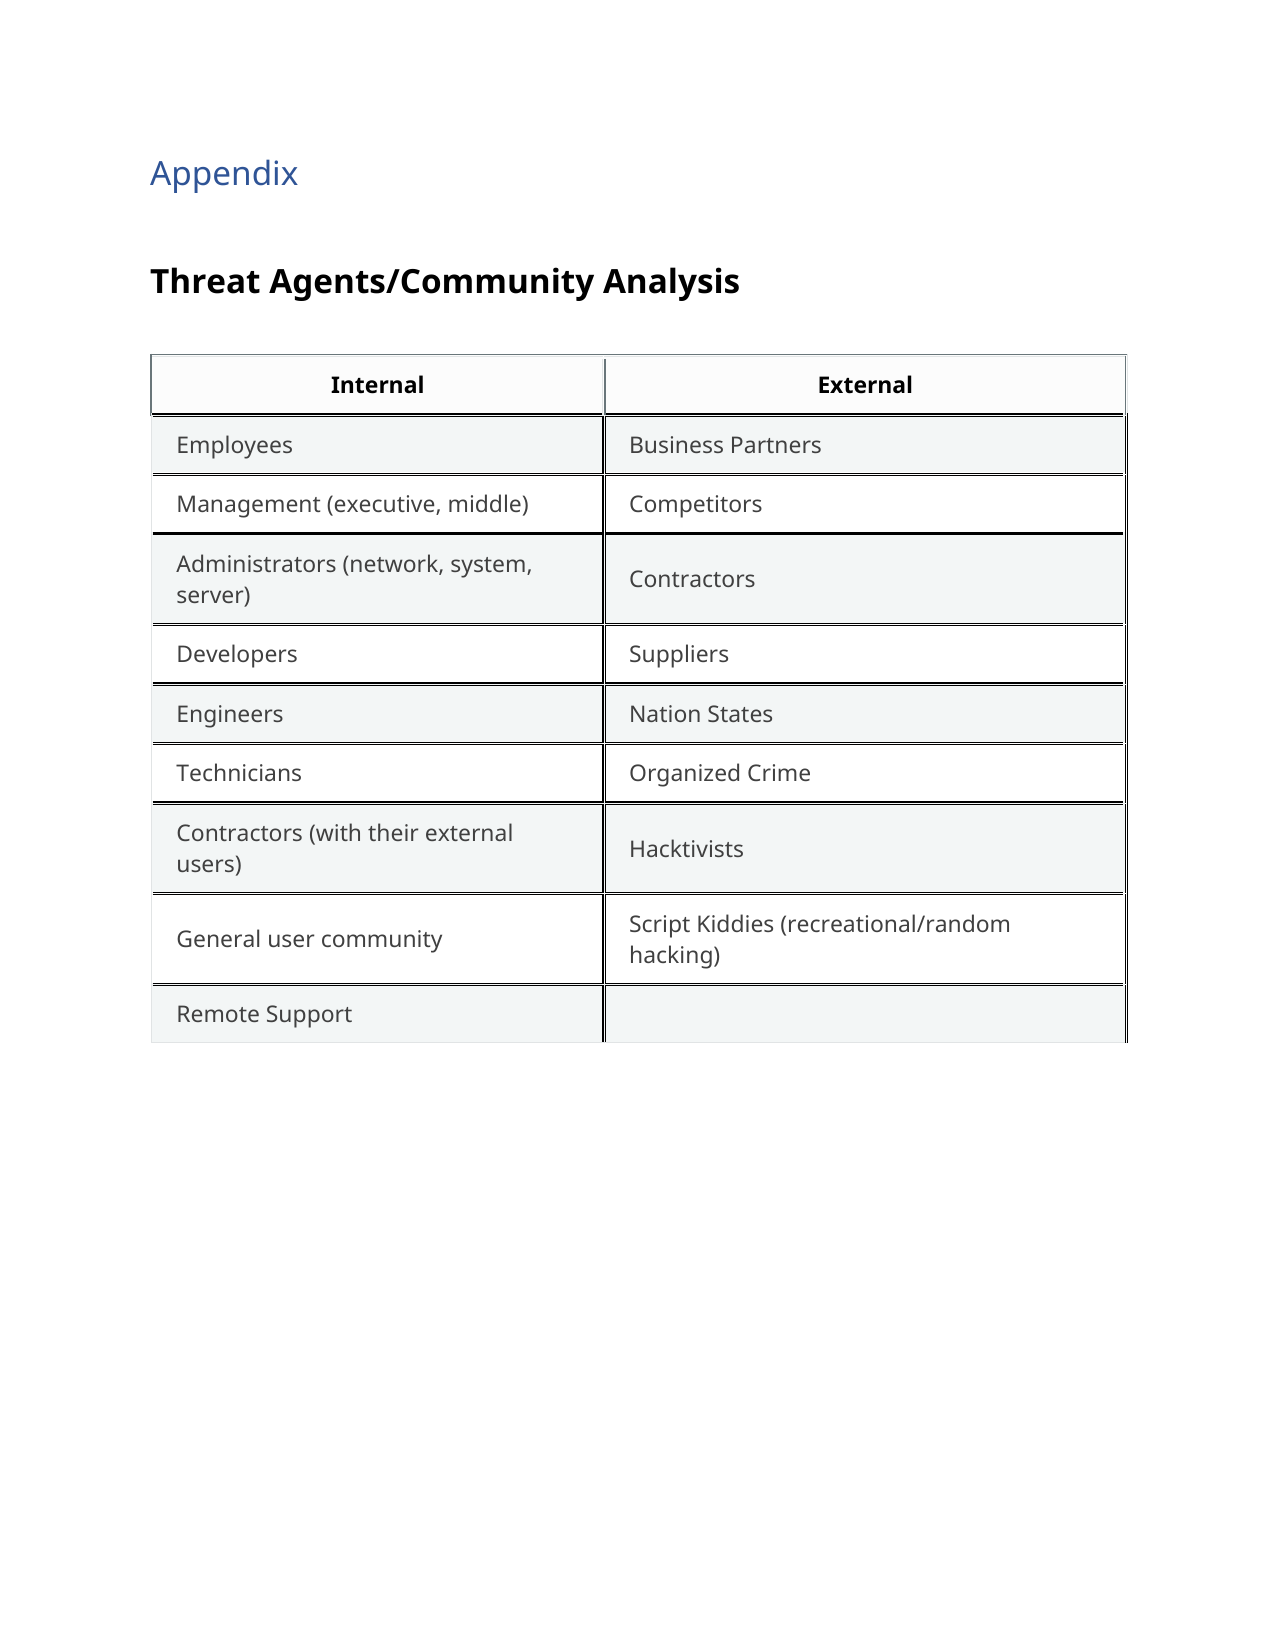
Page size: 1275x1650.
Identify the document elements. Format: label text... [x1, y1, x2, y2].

table_cell Hacktivists [606, 801, 1125, 892]
table_cell Nation States [606, 682, 1125, 742]
table_header Internal [152, 355, 604, 413]
table_cell Administrators (network, system, server) [152, 535, 602, 623]
table_cell General user community [152, 895, 602, 983]
table_cell Business Partners [606, 413, 1125, 472]
table_cell [604, 983, 1126, 1042]
table_cell Script Kiddies (recreational/random hacking) [604, 892, 1126, 983]
table_cell Management (executive, middle) [152, 476, 602, 532]
table_cell Employees [152, 417, 602, 472]
table_cell Contractors (with their external users) [152, 805, 602, 892]
table_cell Contractors [606, 532, 1125, 623]
table_cell Engineers [152, 686, 602, 742]
subtitle Appendix [150, 150, 1125, 195]
table_cell Developers [152, 626, 602, 682]
subtitle Threat Agents/Community Analysis [150, 258, 1125, 303]
table_cell Remote Support [152, 986, 602, 1042]
table_cell Technicians [152, 745, 602, 801]
table_header External [604, 357, 1125, 413]
table_cell Competitors [606, 473, 1125, 532]
table_cell Organized Crime [604, 742, 1126, 801]
table_cell Suppliers [604, 623, 1126, 682]
